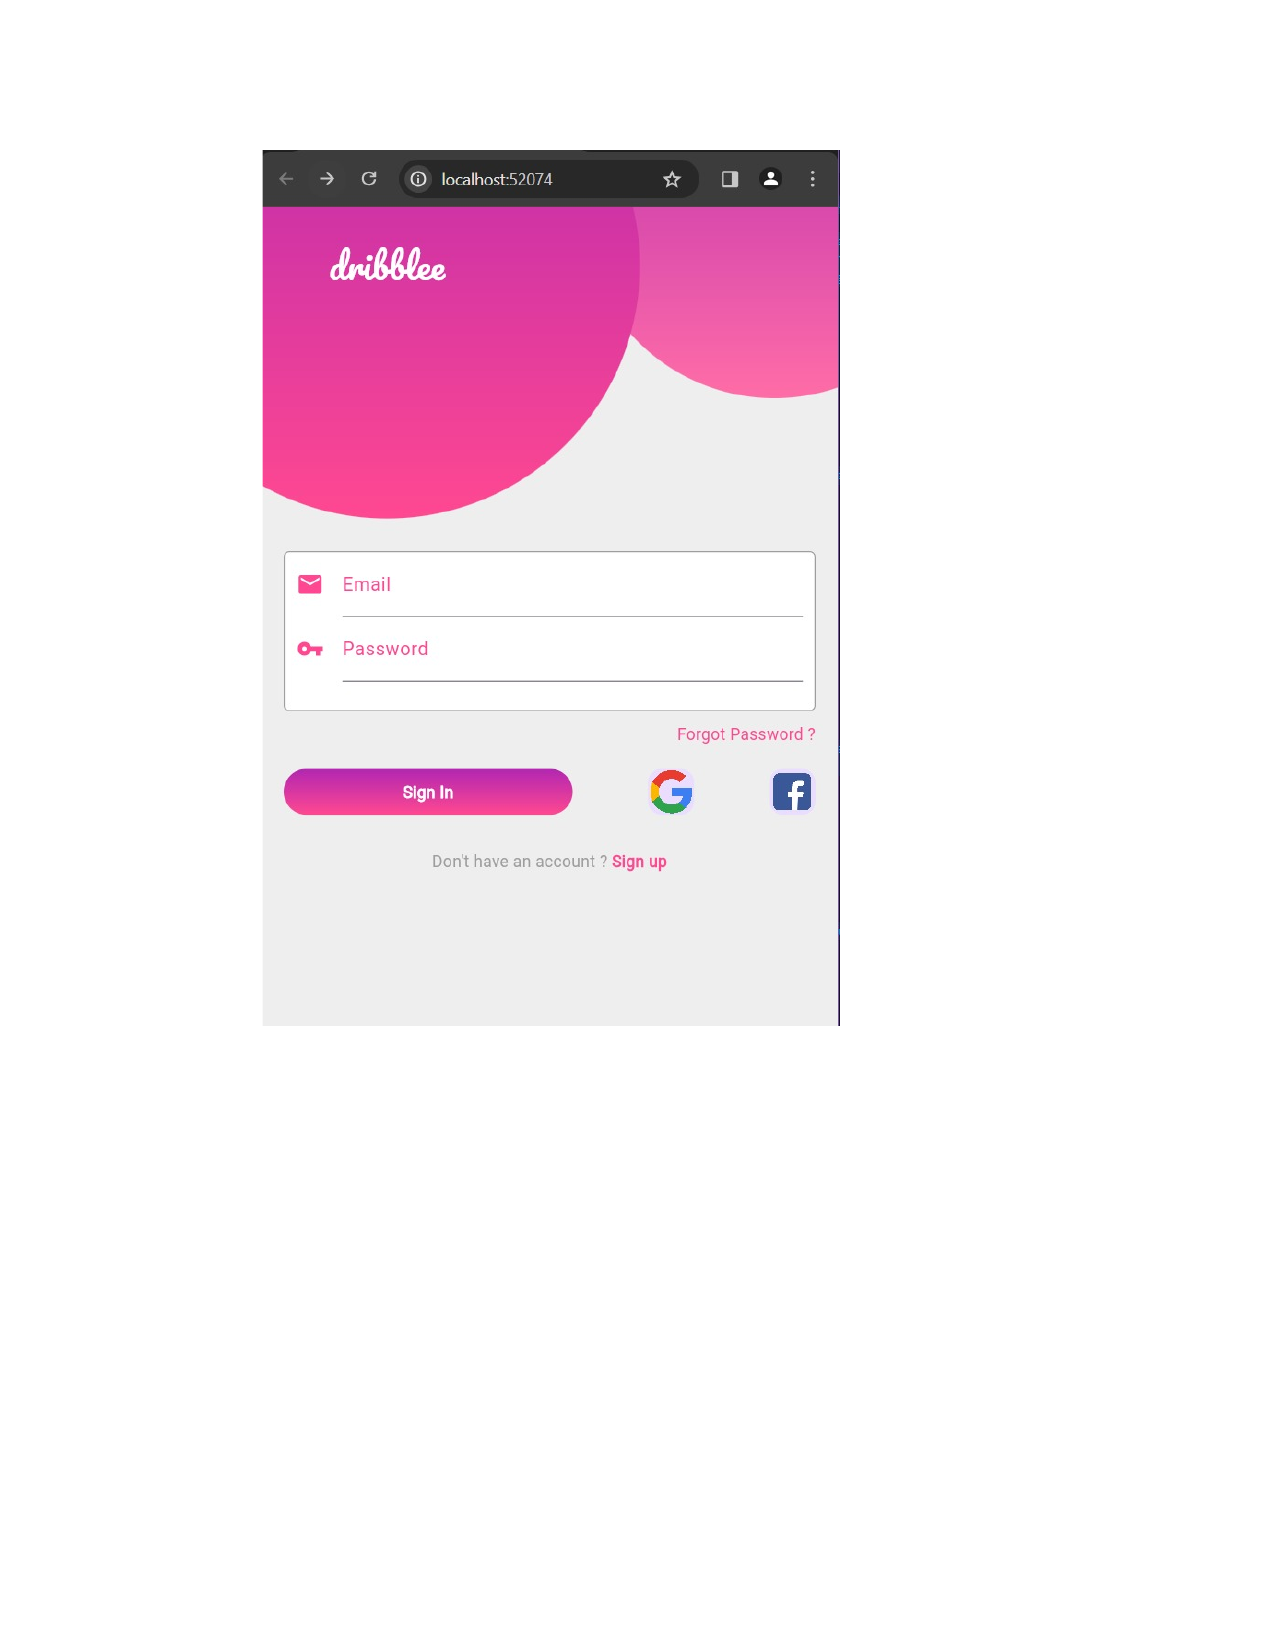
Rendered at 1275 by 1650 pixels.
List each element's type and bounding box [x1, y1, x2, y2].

picture [262, 150, 840, 1026]
